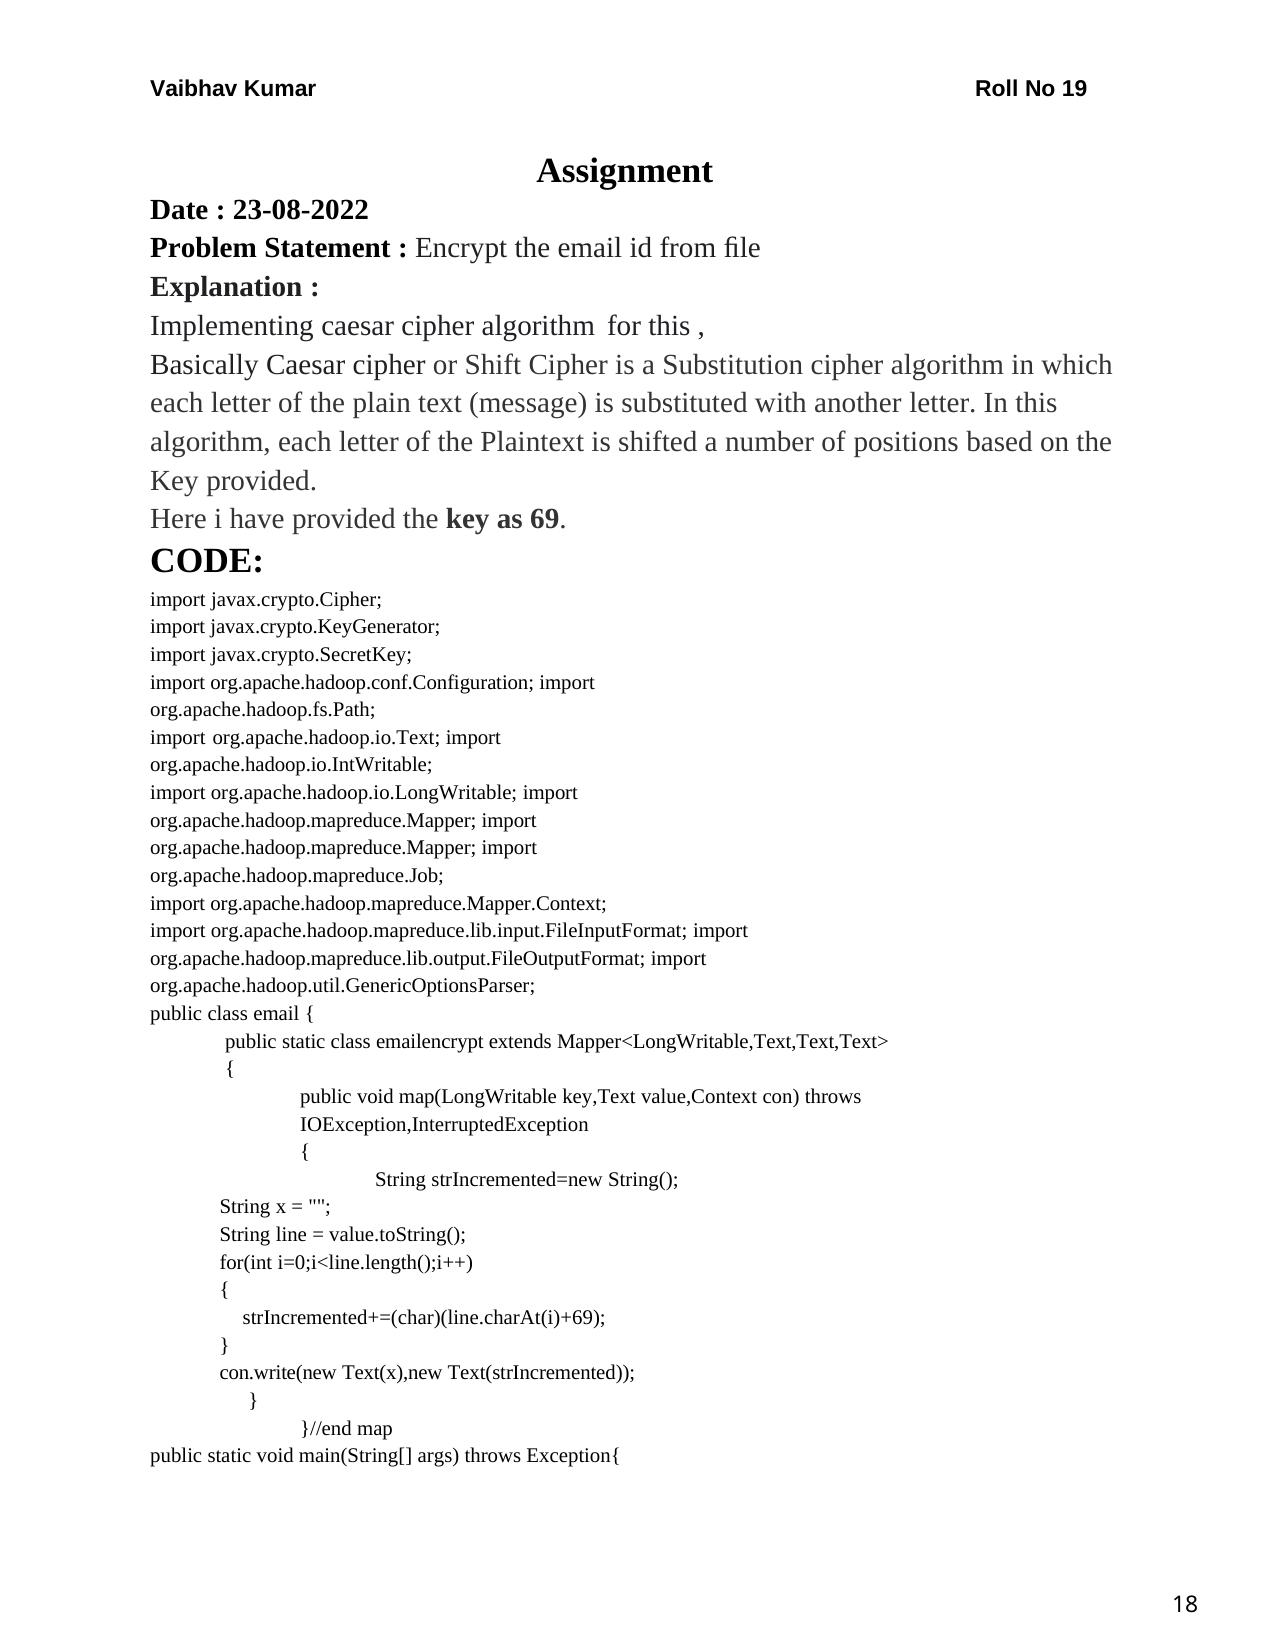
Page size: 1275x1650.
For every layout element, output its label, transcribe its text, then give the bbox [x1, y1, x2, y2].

text import org.apache.hadoop.io.Text; import org.apache.hadoop.io.IntWritable; [150, 725, 526, 776]
text public void map(LongWritable key,Text value,Context con) throws IOException,InterruptedException [300, 1084, 879, 1136]
text Assignment [536, 149, 1198, 190]
subtitle CODE: [150, 540, 1198, 581]
text import org.apache.hadoop.io.LongWritable; import org.apache.hadoop.mapreduce.Mapper; import org.apache.hadoop.mapreduce.Mapper; import org.apache.hadoop.mapreduce.Job; [150, 780, 603, 887]
text String strIncremented=new String(); [375, 1167, 1198, 1191]
text } [248, 1388, 1198, 1412]
subtitle Implementing caesar cipher algorithm for this , [150, 308, 1198, 342]
text con.write(new Text(x),new Text(strIncremented)); [219, 1360, 1198, 1384]
text strIncremented+=(char)(line.charAt(i)+69); [242, 1305, 1198, 1329]
text import org.apache.hadoop.mapreduce.lib.input.FileInputFormat; import org.apache.hadoop.mapreduce.lib.output.FileOutputFormat; import org.apache.hadoop.util.GenericOptionsParser; [150, 918, 787, 997]
text import org.apache.hadoop.conf.Configuration; import org.apache.hadoop.fs.Path; [150, 669, 603, 721]
text Date : 23-08-2022 [150, 192, 392, 226]
text import org.apache.hadoop.mapreduce.Mapper.Context; [150, 890, 1198, 914]
text Basically Caesar cipher or Shift Cipher is a Substitution cipher algorithm in which each letter of the plain text (message) is substituted with another letter. In this algorithm, each letter of the Plaintext is shifted a number of positions based on the Key provided. [150, 347, 1118, 496]
text public static void main(String[] args) throws Exception{ [150, 1443, 1198, 1467]
text Explanation : [150, 269, 1198, 303]
text public static class emailencrypt extends Mapper<LongWritable,Text,Text,Text> [225, 1028, 1198, 1053]
text public class email { [150, 1001, 1198, 1025]
text { [225, 1056, 1198, 1080]
text Here i have provided the key as 69. [150, 501, 1198, 535]
text String x = ""; [219, 1194, 1198, 1218]
text } [219, 1332, 1198, 1357]
text String line = value.toString(); for(int i=0;i<line.length();i++) [219, 1222, 490, 1274]
text }//end map [300, 1416, 1198, 1439]
text import javax.crypto.Cipher; [150, 587, 1198, 611]
text import javax.crypto.KeyGenerator; import javax.crypto.SecretKey; [150, 614, 490, 666]
text { [300, 1139, 1198, 1163]
text { [219, 1277, 1198, 1301]
text Problem Statement : Encrypt the email id from ﬁle [150, 231, 1198, 264]
